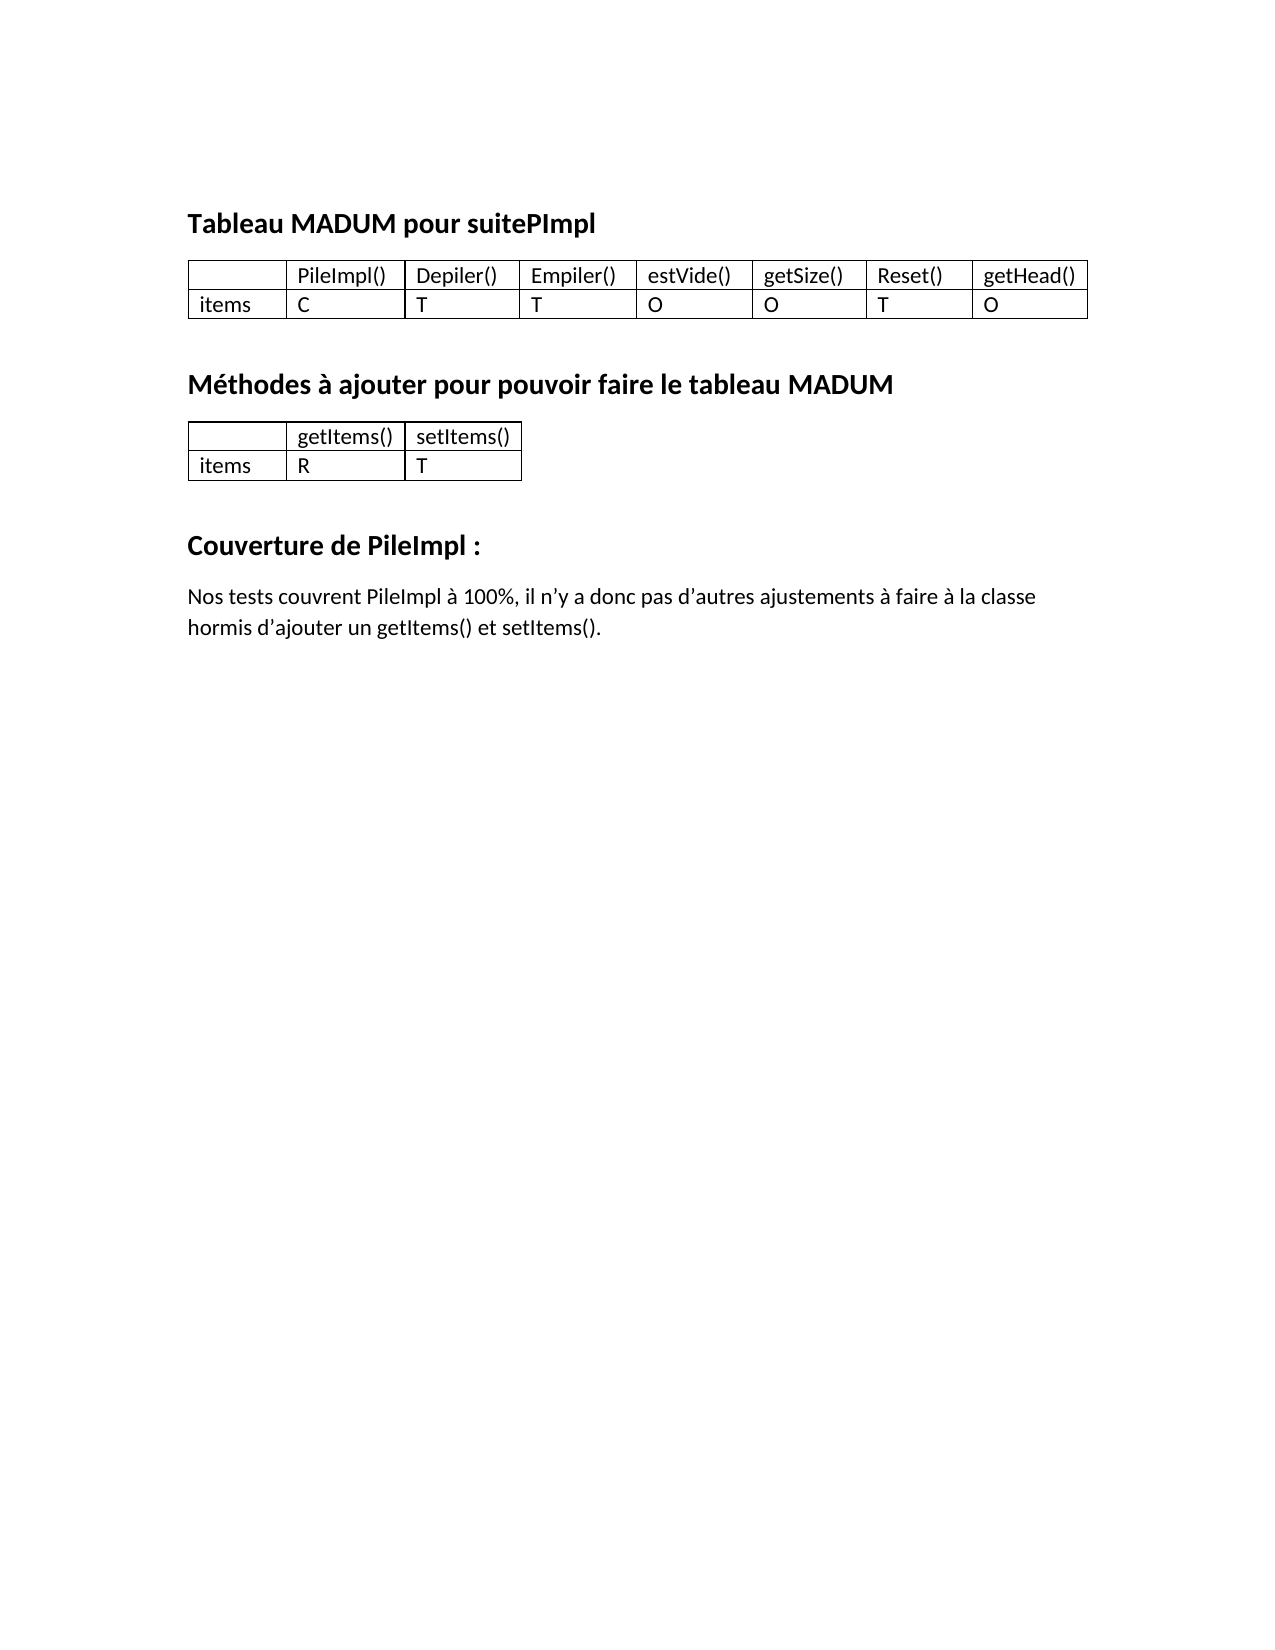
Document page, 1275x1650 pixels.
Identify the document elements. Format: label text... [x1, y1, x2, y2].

text Nos tests couvrent PileImpl à 100%, il n’y a donc pas d’autres ajustements à faire à la classe hormis d’ajouter un getItems() et setItems(). [187, 582, 1087, 641]
text Tableau MADUM pour suitePImpl [187, 205, 1087, 241]
table_header Reset() [867, 261, 972, 289]
table_header setItems() [406, 423, 521, 450]
table_header getHead() [973, 261, 1087, 289]
table_cell items [189, 451, 286, 479]
table_cell T [406, 290, 519, 318]
text Couverture de PileImpl : [187, 527, 1087, 563]
table_cell C [287, 290, 404, 318]
table_header Depiler() [406, 261, 519, 289]
text Méthodes à ajouter pour pouvoir faire le tableau MADUM [187, 366, 1087, 402]
table_header PileImpl() [287, 261, 404, 289]
table_header getSize() [753, 261, 866, 289]
table_header [189, 261, 286, 289]
table_cell O [753, 290, 866, 318]
table_cell R [287, 451, 404, 479]
table_cell T [406, 451, 521, 479]
table_cell O [637, 290, 752, 318]
table_cell T [520, 290, 636, 318]
table_cell T [867, 290, 972, 318]
table_header [189, 423, 286, 450]
table_header estVide() [637, 261, 752, 289]
table_header getItems() [287, 423, 404, 450]
table_header Empiler() [520, 261, 636, 289]
table_cell O [973, 290, 1087, 318]
table_cell items [189, 290, 286, 318]
